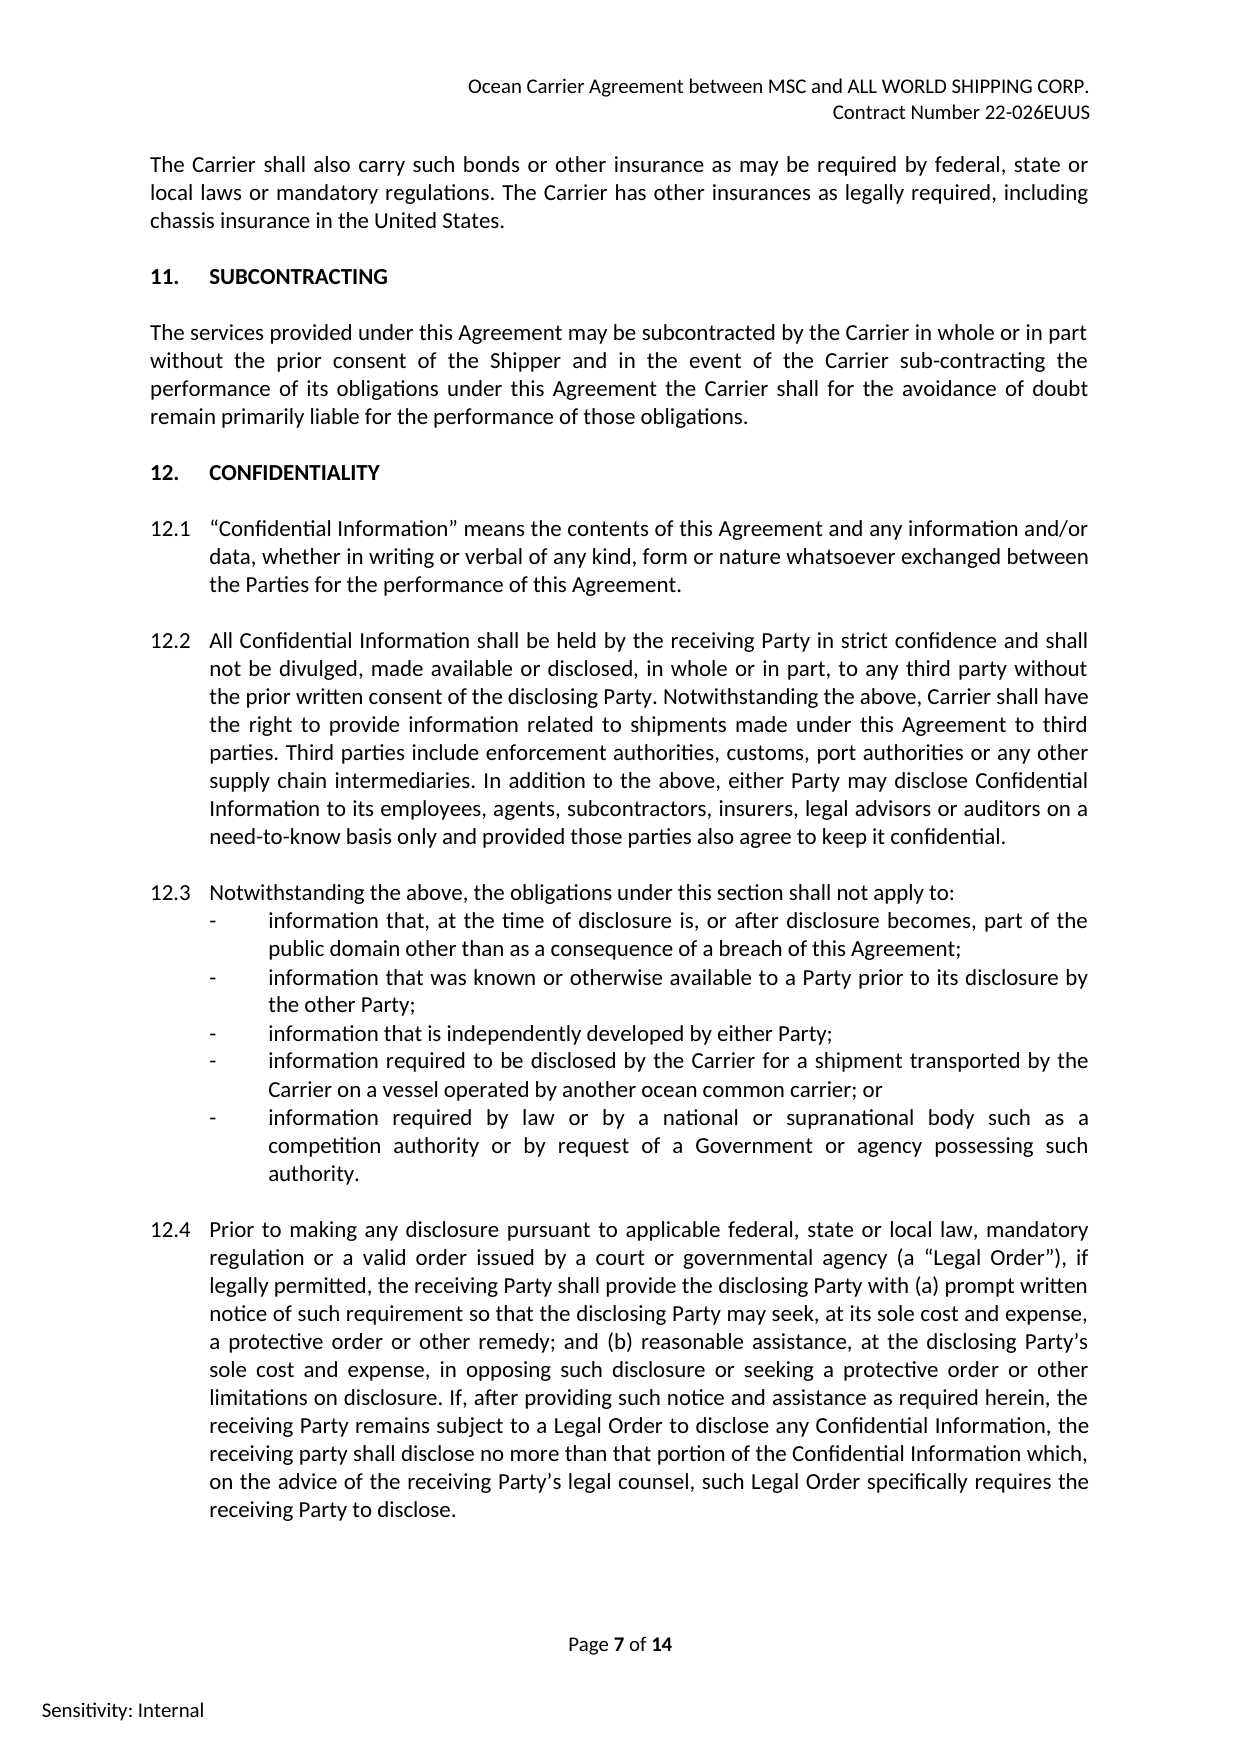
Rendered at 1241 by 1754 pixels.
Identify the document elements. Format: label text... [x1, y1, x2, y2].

list information that, at the time of disclosure is, or after disclosure becomes, part of the public domain other than as a consequence of a breach of this Agreement; [209, 907, 1090, 963]
list Notwithstanding the above, the obligations under this section shall not apply to: [150, 878, 1090, 907]
list information that is independently developed by either Party; [209, 1019, 1090, 1047]
list All Confidential Information shall be held by the receiving Party in strict confidence and shall not be divulged, made available or disclosed, in whole or in part, to any third party without the prior written consent of the disclosing Party. Notwithstanding the above, Carrier shall have the right to provide information related to shipments made under this Agreement to third parties. Third parties include enforcement authorities, customs, port authorities or any other supply chain intermediaries. In addition to the above, either Party may disclose Confidential Information to its employees, agents, subcontractors, insurers, legal advisors or auditors on a need-to-know basis only and provided those parties also agree to keep it confidential. [150, 626, 1090, 851]
list information required to be disclosed by the Carrier for a shipment transported by the Carrier on a vessel operated by another ocean common carrier; or [209, 1047, 1090, 1103]
list The services provided under this Agreement may be subcontracted by the Carrier in whole or in part without the prior consent of the Shipper and in the event of the Carrier sub-contracting the performance of its obligations under this Agreement the Carrier shall for the avoidance of doubt remain primarily liable for the performance of those obligations. [150, 318, 1090, 430]
list information required by law or by a national or supranational body such as a competition authority or by request of a Government or agency possessing such authority. [209, 1103, 1090, 1187]
list Prior to making any disclosure pursuant to applicable federal, state or local law, mandatory regulation or a valid order issued by a court or governmental agency (a “Legal Order”), if legally permitted, the receiving Party shall provide the disclosing Party with (a) prompt written notice of such requirement so that the disclosing Party may seek, at its sole cost and expense, a protective order or other remedy; and (b) reasonable assistance, at the disclosing Party’s sole cost and expense, in opposing such disclosure or seeking a protective order or other limitations on disclosure. If, after providing such notice and assistance as required herein, the receiving Party remains subject to a Legal Order to disclose any Confidential Information, the receiving party shall disclose no more than that portion of the Confidential Information which, on the advice of the receiving Party’s legal counsel, such Legal Order specifically requires the receiving Party to disclose. [150, 1215, 1090, 1523]
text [150, 150, 1090, 234]
list “Confidential Information” means the contents of this Agreement and any information and/or data, whether in writing or verbal of any kind, form or nature whatsoever exchanged between the Parties for the performance of this Agreement. [150, 514, 1090, 598]
list CONFIDENTIALITY [150, 458, 1090, 486]
list information that was known or otherwise available to a Party prior to its disclosure by the other Party; [209, 963, 1090, 1019]
list SUBCONTRACTING [150, 262, 1090, 290]
